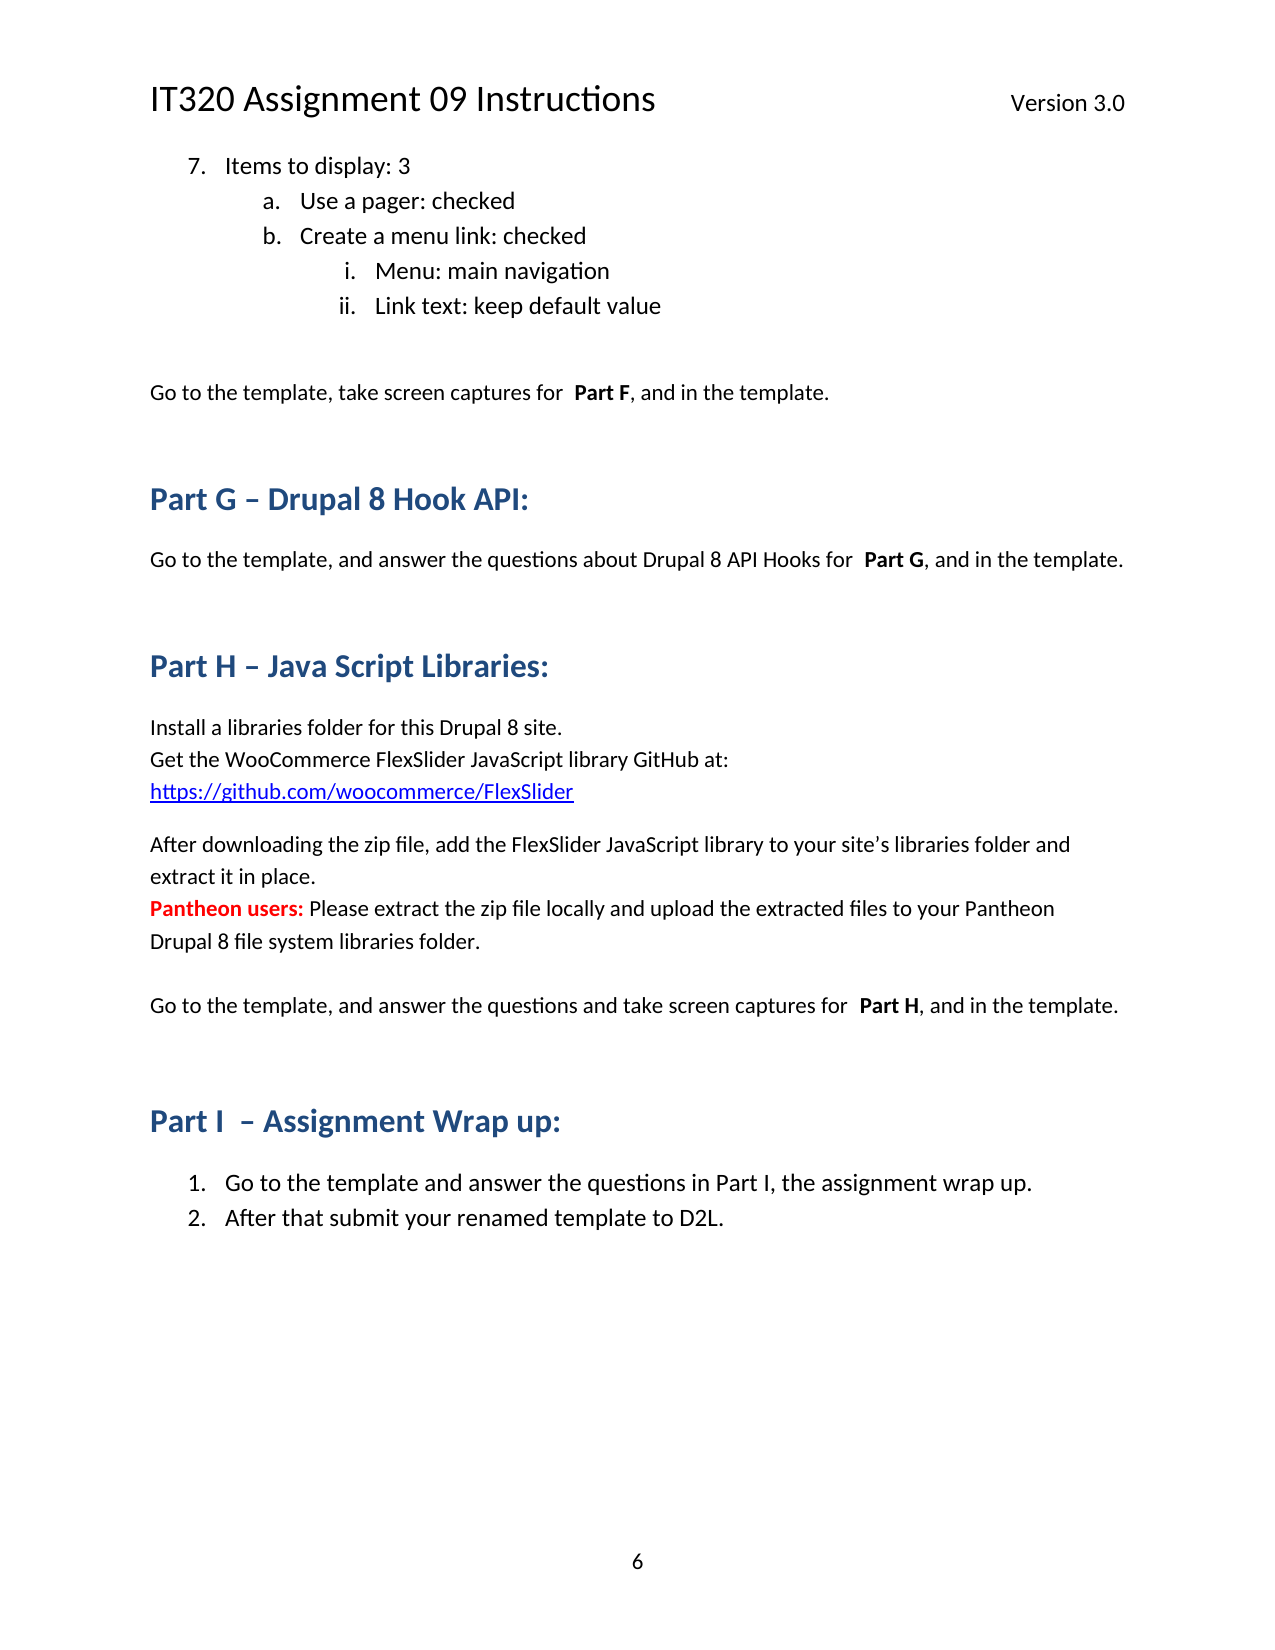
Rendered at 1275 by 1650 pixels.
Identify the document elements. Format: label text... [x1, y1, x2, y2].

list Use a pager: checked [262, 185, 1125, 216]
text Go to the template, take screen captures for Part F, and in the template. [150, 378, 1125, 406]
list Items to display: 3 [187, 150, 1125, 181]
text Part G – Drupal 8 Hook API: [150, 431, 1125, 518]
list Link text: keep default value [356, 290, 1125, 321]
text Part H – Java Script Libraries: [150, 598, 1125, 686]
text Go to the template, and answer the questions about Drupal 8 API Hooks for Part G, and in the template. [150, 545, 1125, 573]
text Install a libraries folder for this Drupal 8 site. Get the WooCommerce FlexSlider JavaScript library GitHub at: https://github.com/woocommerce/FlexSlider [150, 713, 1125, 805]
text After downloading the zip file, add the FlexSlider JavaScript library to your site’s libraries folder and extract it in place. Pantheon users: Please extract the zip file locally and upload the extracted files to your Pantheon Drupal 8 file system libraries folder. Go to the template, and answer the questions and take screen captures for Part H, and in the template. [150, 830, 1125, 1019]
text Part I – Assignment Wrap up: [150, 1100, 1125, 1141]
list After that submit your renamed template to D2L. [187, 1203, 1125, 1300]
list Create a menu link: checked [262, 220, 1125, 251]
list Menu: main navigation [356, 255, 1125, 286]
list Go to the template and answer the questions in Part I, the assignment wrap up. [187, 1168, 1125, 1198]
